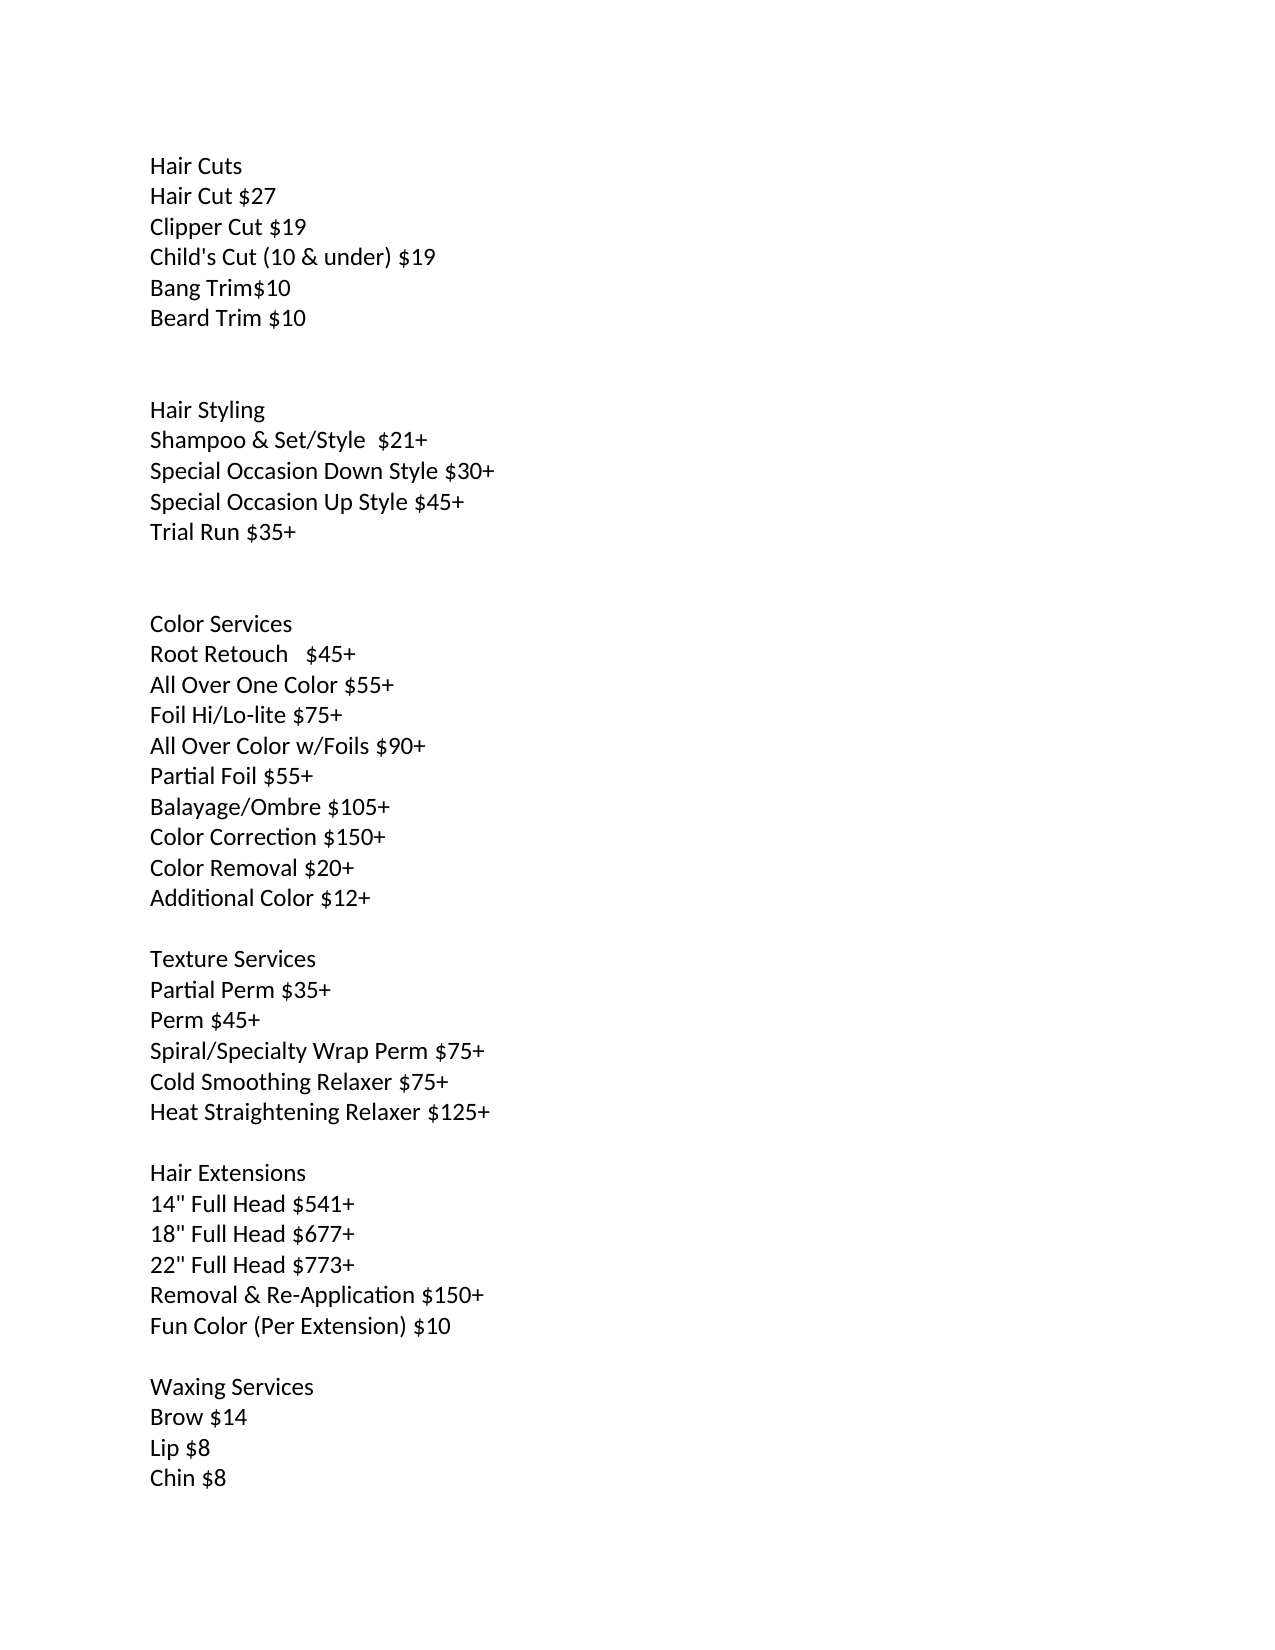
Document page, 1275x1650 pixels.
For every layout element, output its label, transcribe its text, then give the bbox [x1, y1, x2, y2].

text Chin $8 [150, 1462, 1125, 1493]
text Partial Foil $55+ [150, 760, 1125, 791]
text All Over One Color $55+ [150, 669, 1125, 699]
text Shampoo & Set/Style $21+ [150, 425, 1125, 455]
text All Over Color w/Foils $90+ [150, 730, 1125, 760]
text Color Services [150, 608, 1125, 638]
text Lip $8 [150, 1432, 1125, 1462]
text Color Removal $20+ [150, 852, 1125, 882]
text Bang Trim$10 [150, 272, 1125, 303]
text Special Occasion Up Style $45+ [150, 486, 1125, 516]
text Clipper Cut $19 [150, 211, 1125, 242]
text Hair Extensions [150, 1157, 1125, 1188]
text Texture Services [150, 943, 1125, 974]
text Special Occasion Down Style $30+ [150, 455, 1125, 486]
text 22" Full Head $773+ [150, 1249, 1125, 1279]
text Beard Trim $10 [150, 303, 1125, 333]
text Fun Color (Per Extension) $10 [150, 1310, 1125, 1340]
text Hair Cut $27 [150, 181, 1125, 211]
text Waxing Services [150, 1371, 1125, 1401]
text Spiral/Specialty Wrap Perm $75+ [150, 1035, 1125, 1066]
text Trial Run $35+ [150, 516, 1125, 547]
text Removal & Re-Application $150+ [150, 1279, 1125, 1310]
text Hair Styling [150, 394, 1125, 425]
text Hair Cuts [150, 150, 1125, 181]
text Cold Smoothing Relaxer $75+ [150, 1066, 1125, 1096]
text Color Correction $150+ [150, 821, 1125, 852]
text Heat Straightening Relaxer $125+ [150, 1096, 1125, 1127]
text Brow $14 [150, 1401, 1125, 1432]
text 18" Full Head $677+ [150, 1218, 1125, 1249]
text Perm $45+ [150, 1004, 1125, 1035]
text 14" Full Head $541+ [150, 1188, 1125, 1218]
text Additional Color $12+ [150, 882, 1125, 913]
text Foil Hi/Lo-lite $75+ [150, 699, 1125, 730]
text Child's Cut (10 & under) $19 [150, 242, 1125, 272]
text Partial Perm $35+ [150, 974, 1125, 1004]
text Root Retouch $45+ [150, 638, 1125, 669]
text Balayage/Ombre $105+ [150, 791, 1125, 821]
